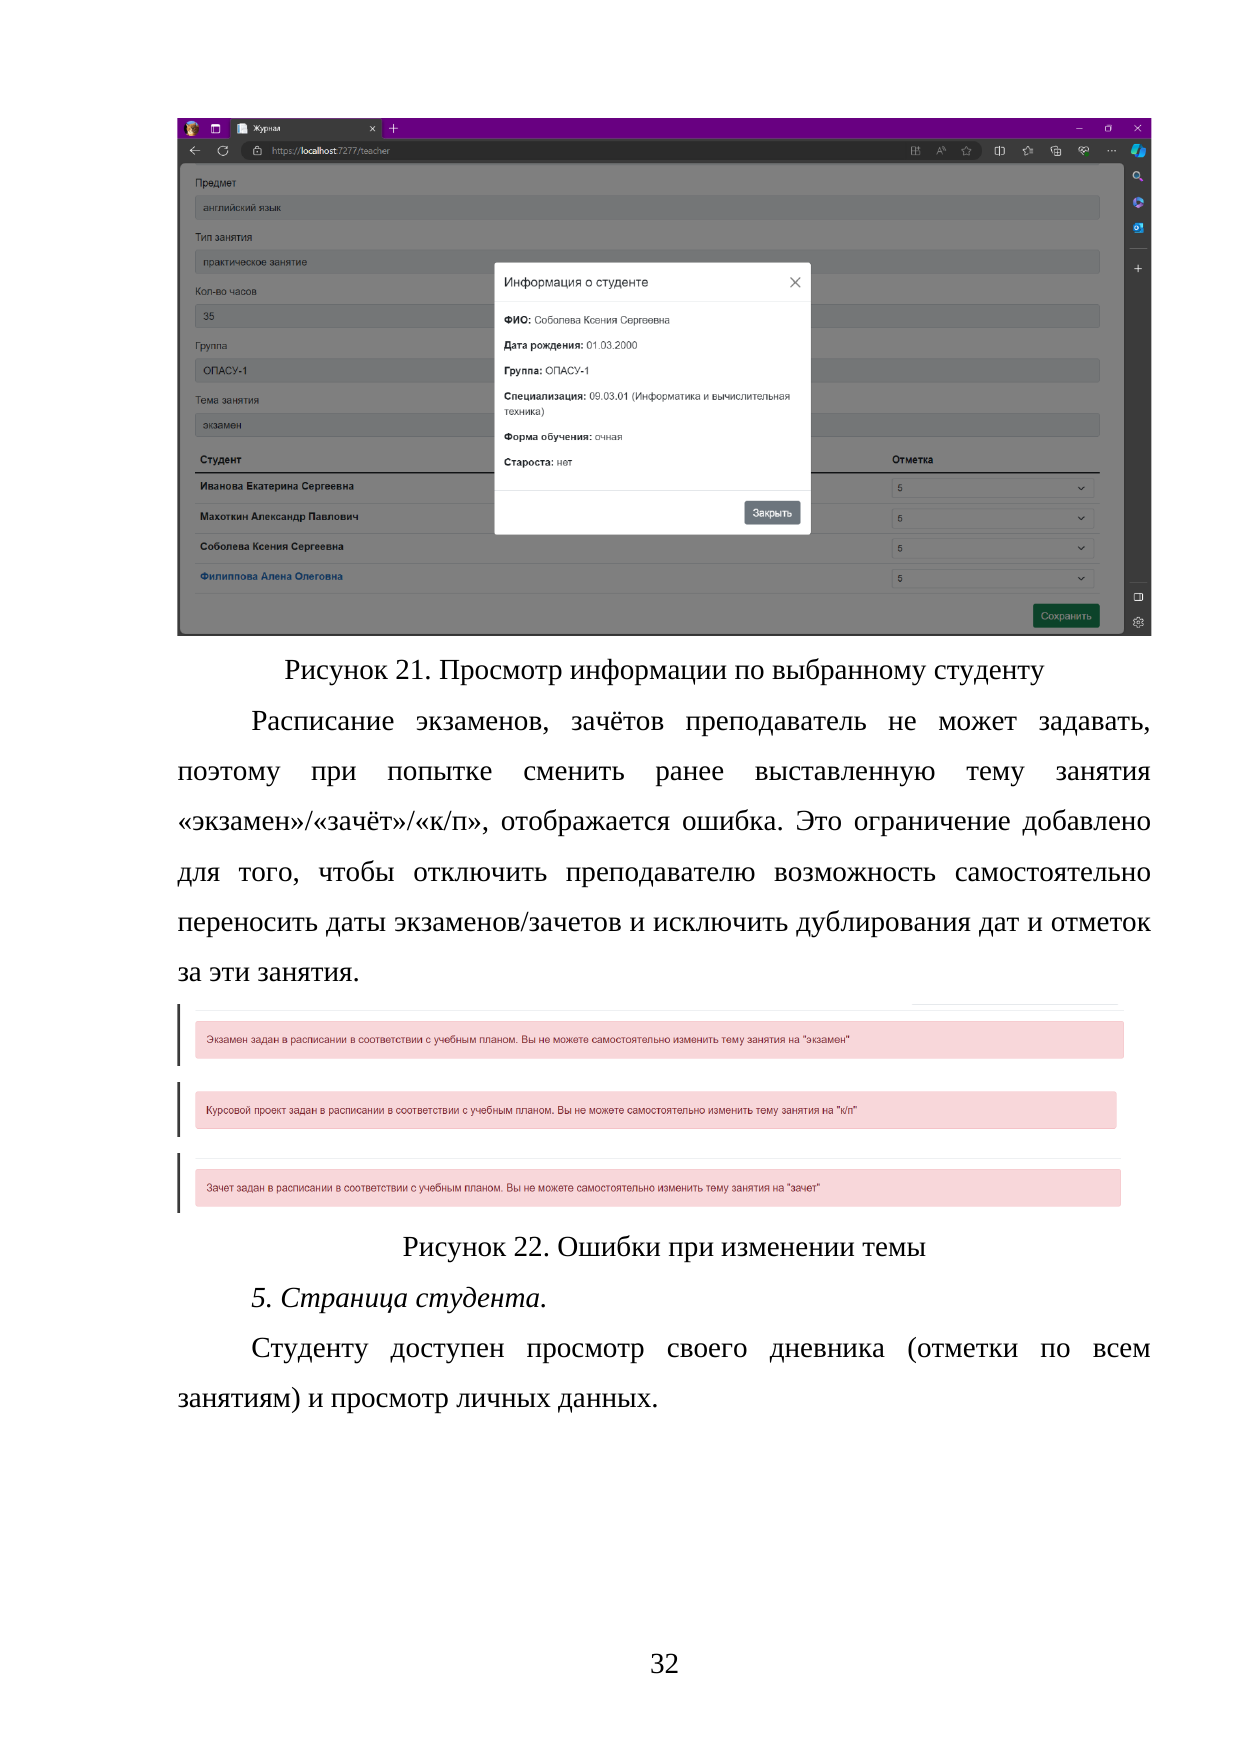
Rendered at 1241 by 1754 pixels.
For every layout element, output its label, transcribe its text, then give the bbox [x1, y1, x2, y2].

text Студенту доступен просмотр своего дневника (отметки по всем занятиям) и просмотр личных данных. [177, 1330, 1152, 1414]
picture [177, 1004, 1132, 1066]
picture [177, 1082, 1129, 1137]
text Рисунок 22. Ошибки при изменении темы [177, 1229, 1152, 1263]
picture [177, 118, 1152, 636]
text 5. Страница студента. [177, 1280, 1152, 1313]
text Расписание экзаменов, зачётов преподаватель не может задавать, поэтому при попытке сменить ранее выставленную тему занятия «экзамен»/«зачёт»/«к/п», отображается ошибка. Это ограничение добавлено для того, чтобы отключить преподавателю возможность самостоятельно переносить даты экзаменов/зачетов и исключить дублирования дат и отметок за эти занятия. [177, 703, 1152, 988]
picture [177, 1153, 1128, 1213]
text Рисунок 21. Просмотр информации по выбранному студенту [177, 652, 1152, 686]
